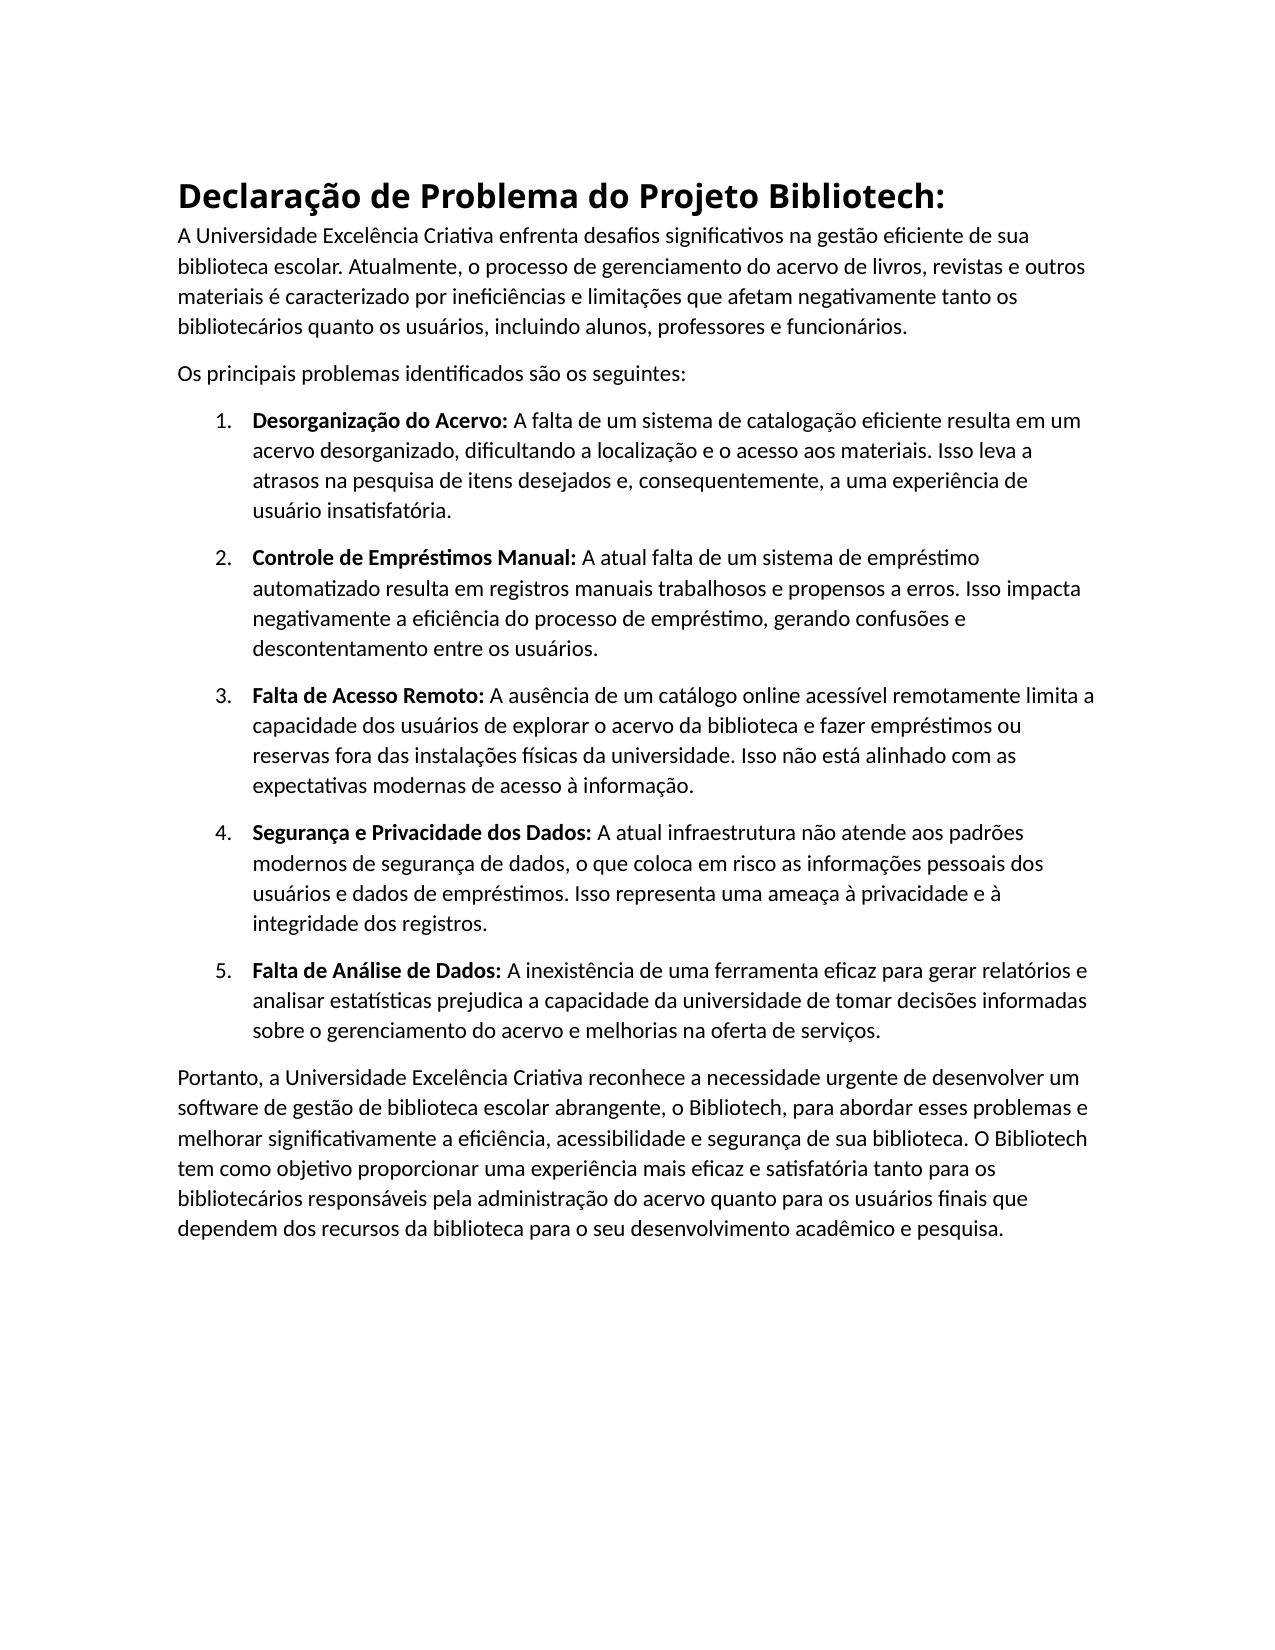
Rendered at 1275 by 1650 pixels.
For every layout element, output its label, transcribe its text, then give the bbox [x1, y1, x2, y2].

list Segurança e Privacidade dos Dados: A atual infraestrutura não atende aos padrões modernos de segurança de dados, o que coloca em risco as informações pessoais dos usuários e dados de empréstimos. Isso representa uma ameaça à privacidade e à integridade dos registros. [215, 818, 1098, 937]
text Portanto, a Universidade Excelência Criativa reconhece a necessidade urgente de desenvolver um software de gestão de biblioteca escolar abrangente, o Bibliotech, para abordar esses problemas e melhorar significativamente a eficiência, acessibilidade e segurança de sua biblioteca. O Bibliotech tem como objetivo proporcionar uma experiência mais eficaz e satisfatória tanto para os bibliotecários responsáveis pela administração do acervo quanto para os usuários finais que dependem dos recursos da biblioteca para o seu desenvolvimento acadêmico e pesquisa. [177, 1063, 1098, 1242]
list Desorganização do Acervo: A falta de um sistema de catalogação eficiente resulta em um acervo desorganizado, dificultando a localização e o acesso aos materiais. Isso leva a atrasos na pesquisa de itens desejados e, consequentemente, a uma experiência de usuário insatisfatória. [215, 406, 1098, 524]
list Controle de Empréstimos Manual: A atual falta de um sistema de empréstimo automatizado resulta em registros manuais trabalhosos e propensos a erros. Isso impacta negativamente a eficiência do processo de empréstimo, gerando confusões e descontentamento entre os usuários. [215, 543, 1098, 662]
list Falta de Acesso Remoto: A ausência de um catálogo online acessível remotamente limita a capacidade dos usuários de explorar o acervo da biblioteca e fazer empréstimos ou reservas fora das instalações físicas da universidade. Isso não está alinhado com as expectativas modernas de acesso à informação. [215, 681, 1098, 799]
subtitle Declaração de Problema do Projeto Bibliotech: [177, 173, 1098, 218]
list Falta de Análise de Dados: A inexistência de uma ferramenta eficaz para gerar relatórios e analisar estatísticas prejudica a capacidade da universidade de tomar decisões informadas sobre o gerenciamento do acervo e melhorias na oferta de serviços. [215, 956, 1098, 1044]
text A Universidade Excelência Criativa enfrenta desafios significativos na gestão eficiente de sua biblioteca escolar. Atualmente, o processo de gerenciamento do acervo de livros, revistas e outros materiais é caracterizado por ineficiências e limitações que afetam negativamente tanto os bibliotecários quanto os usuários, incluindo alunos, professores e funcionários. [177, 222, 1098, 340]
text Os principais problemas identificados são os seguintes: [177, 359, 1098, 387]
